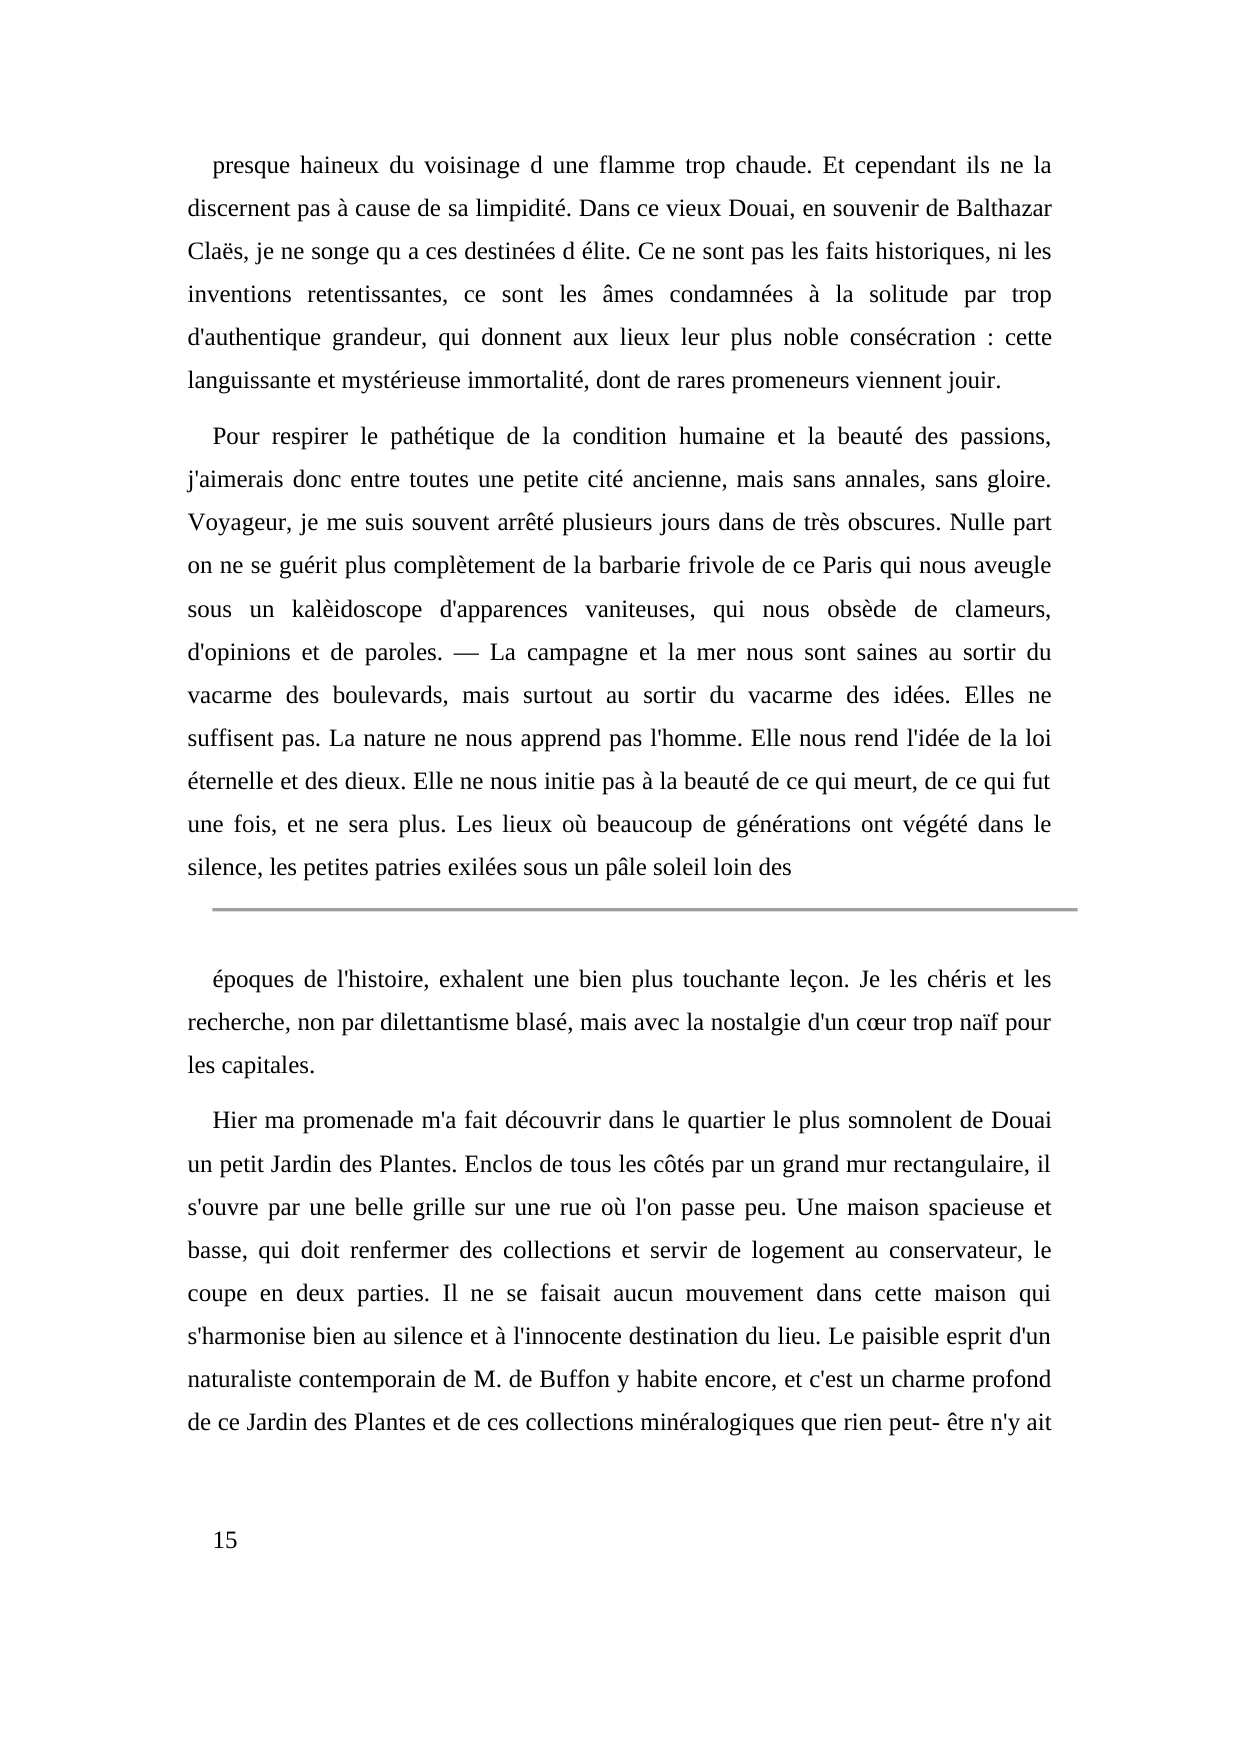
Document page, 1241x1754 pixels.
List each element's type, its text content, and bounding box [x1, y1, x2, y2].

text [187, 1106, 1053, 1436]
text Pour respirer le pathétique de la condition humaine et la beauté des passions, j'aimerais donc entre toutes une petite cité ancienne, mais sans annales, sans gloire. Voyageur, je me suis souvent arrêté plusieurs jours dans de très obscures. Nulle part on ne se guérit plus complètement de la barbarie frivole de ce Paris qui nous aveugle sous un kalèidoscope d'apparences vaniteuses, qui nous obsède de clameurs, d'opinions et de paroles. — La campagne et la mer nous sont saines au sortir du vacarme des boulevards, mais surtout au sortir du vacarme des idées. Elles ne suffisent pas. La nature ne nous apprend pas l'homme. Elle nous rend l'idée de la loi éternelle et des dieux. Elle ne nous initie pas à la beauté de ce qui meurt, de ce qui fut une fois, et ne sera plus. Les lieux où beaucoup de générations ont végété dans le silence, les petites patries exilées sous un pâle soleil loin des [187, 421, 1053, 881]
text presque haineux du voisinage d une flamme trop chaude. Et cependant ils ne la discernent pas à cause de sa limpidité. Dans ce vieux Douai, en souvenir de Balthazar Claës, je ne songe qu a ces destinées d élite. Ce ne sont pas les faits historiques, ni les inventions retentissantes, ce sont les âmes condamnées à la solitude par trop d'authentique grandeur, qui donnent aux lieux leur plus noble consécration : cette languissante et mystérieuse immortalité, dont de rares promeneurs viennent jouir. [187, 150, 1053, 394]
text époques de l'histoire, exhalent une bien plus touchante leçon. Je les chéris et les recherche, non par dilettantisme blasé, mais avec la nostalgie d'un cœur trop naïf pour les capitales. [187, 964, 1053, 1079]
